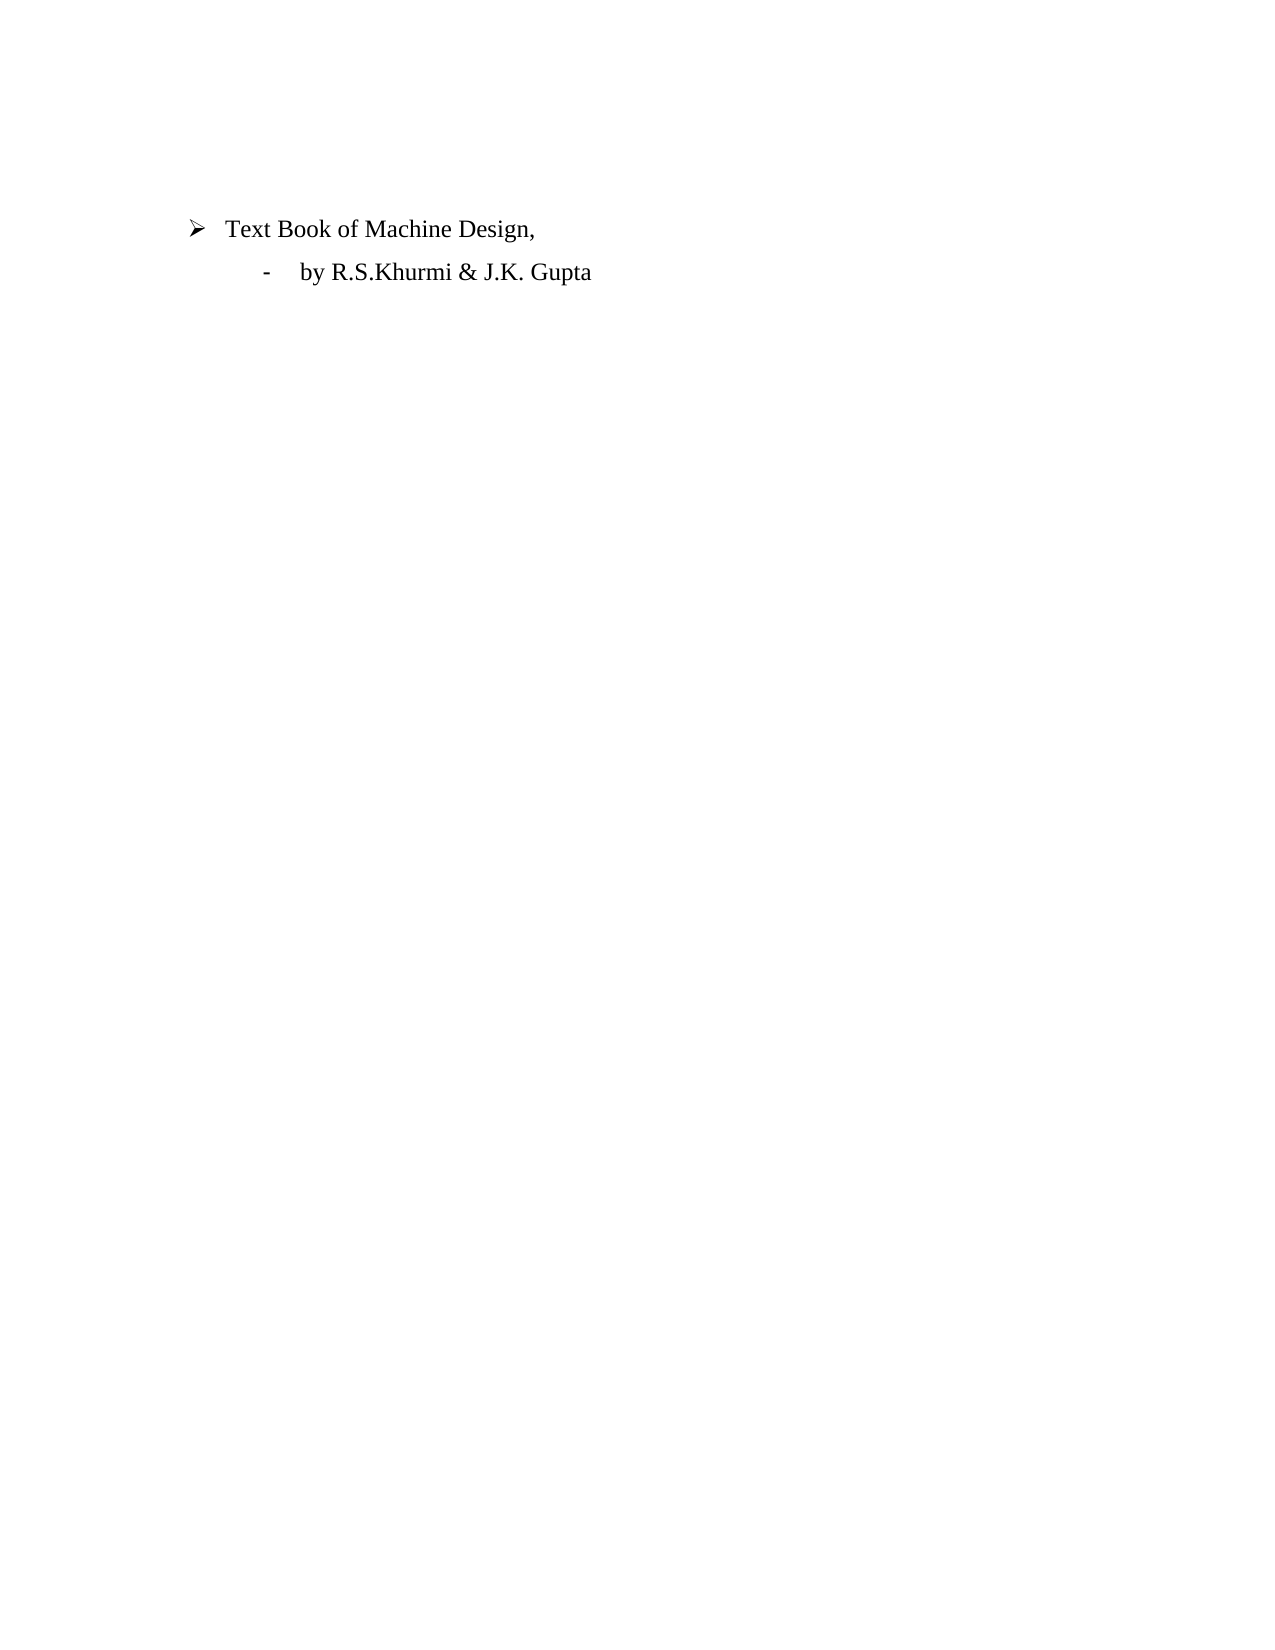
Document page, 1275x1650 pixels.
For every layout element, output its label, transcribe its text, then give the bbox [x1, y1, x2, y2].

list Text Book of Machine Design, [187, 214, 1125, 243]
list by R.S.Khurmi & J.K. Gupta [262, 257, 1125, 286]
